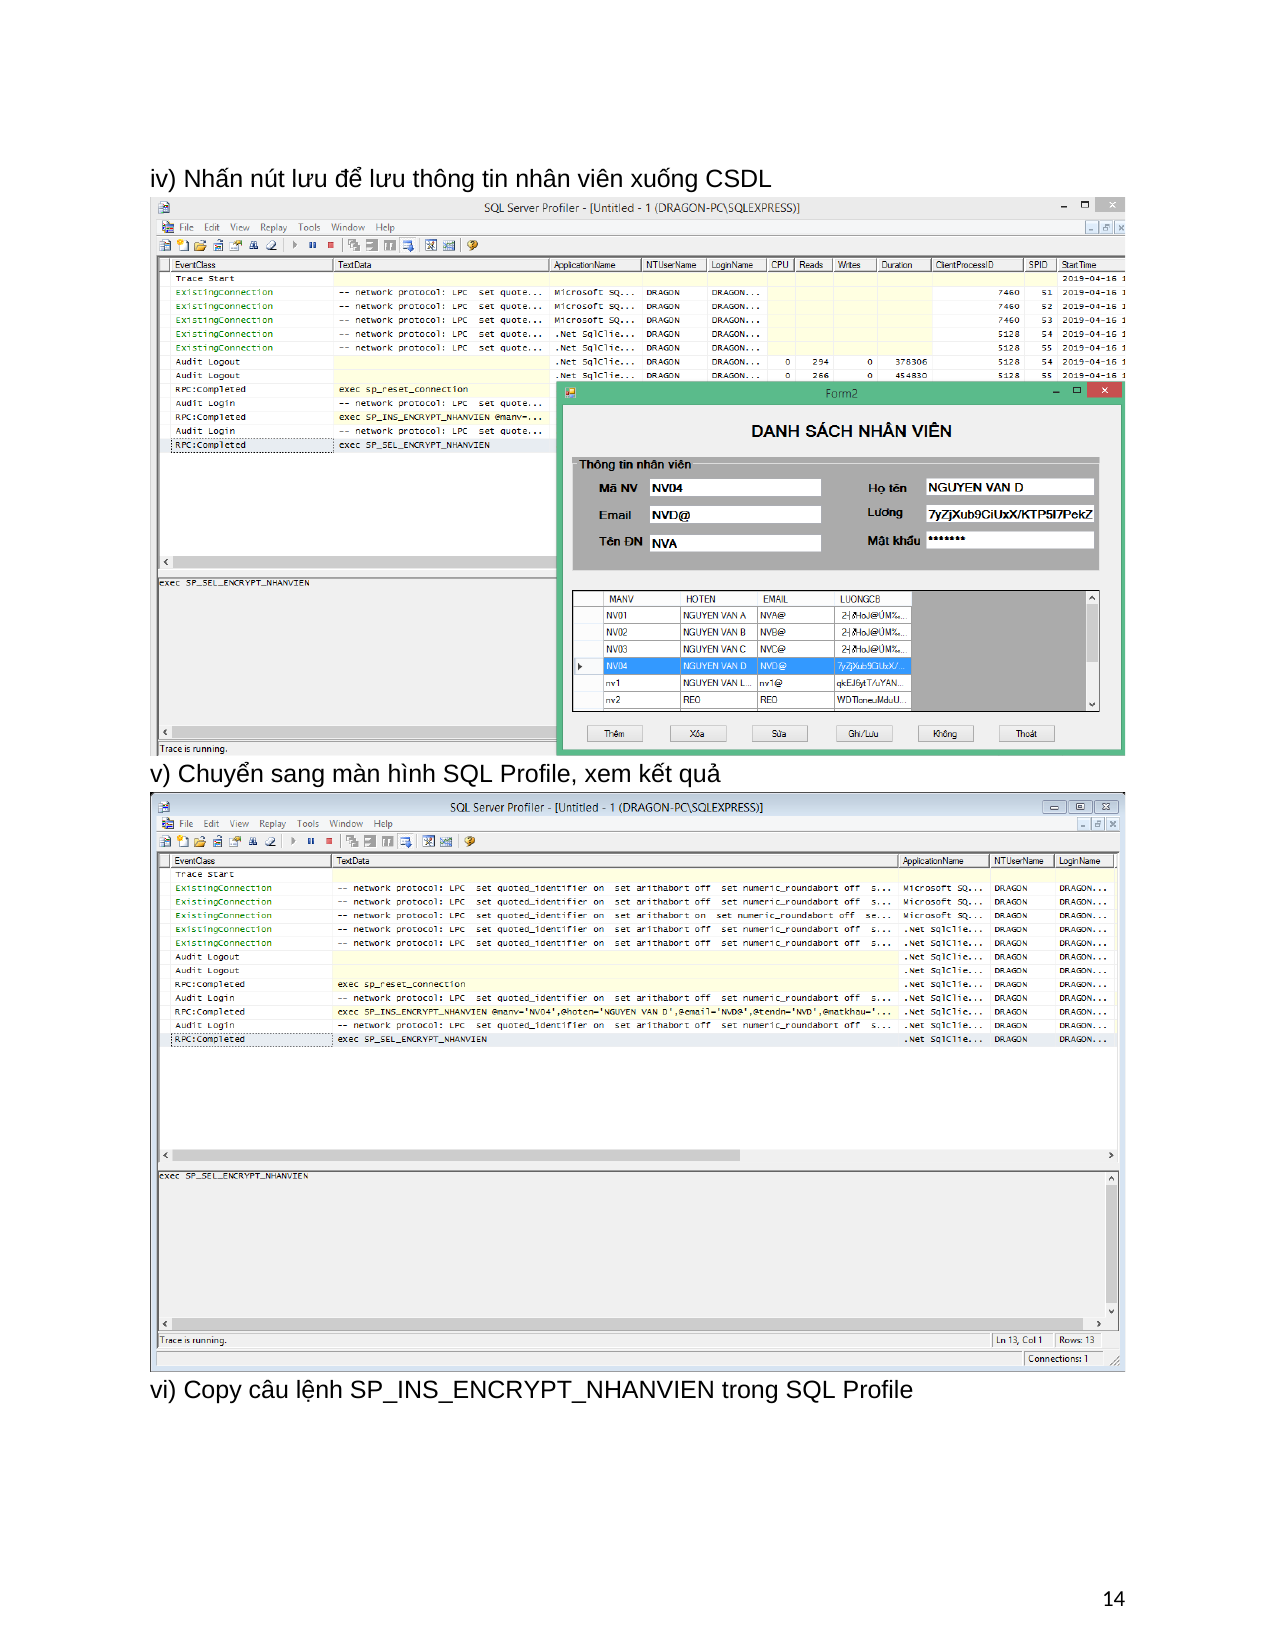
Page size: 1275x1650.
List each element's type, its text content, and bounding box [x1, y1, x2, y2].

list vi) Copy câu lệnh SP_INS_ENCRYPT_NHANVIEN trong SQL Profile [150, 1372, 1125, 1404]
list iv) Nhấn nút lưu để lưu thông tin nhân viên xuống CSDL [150, 131, 1125, 193]
list v) Chuyển sang màn hình SQL Profile, xem kết quả [150, 756, 1125, 788]
